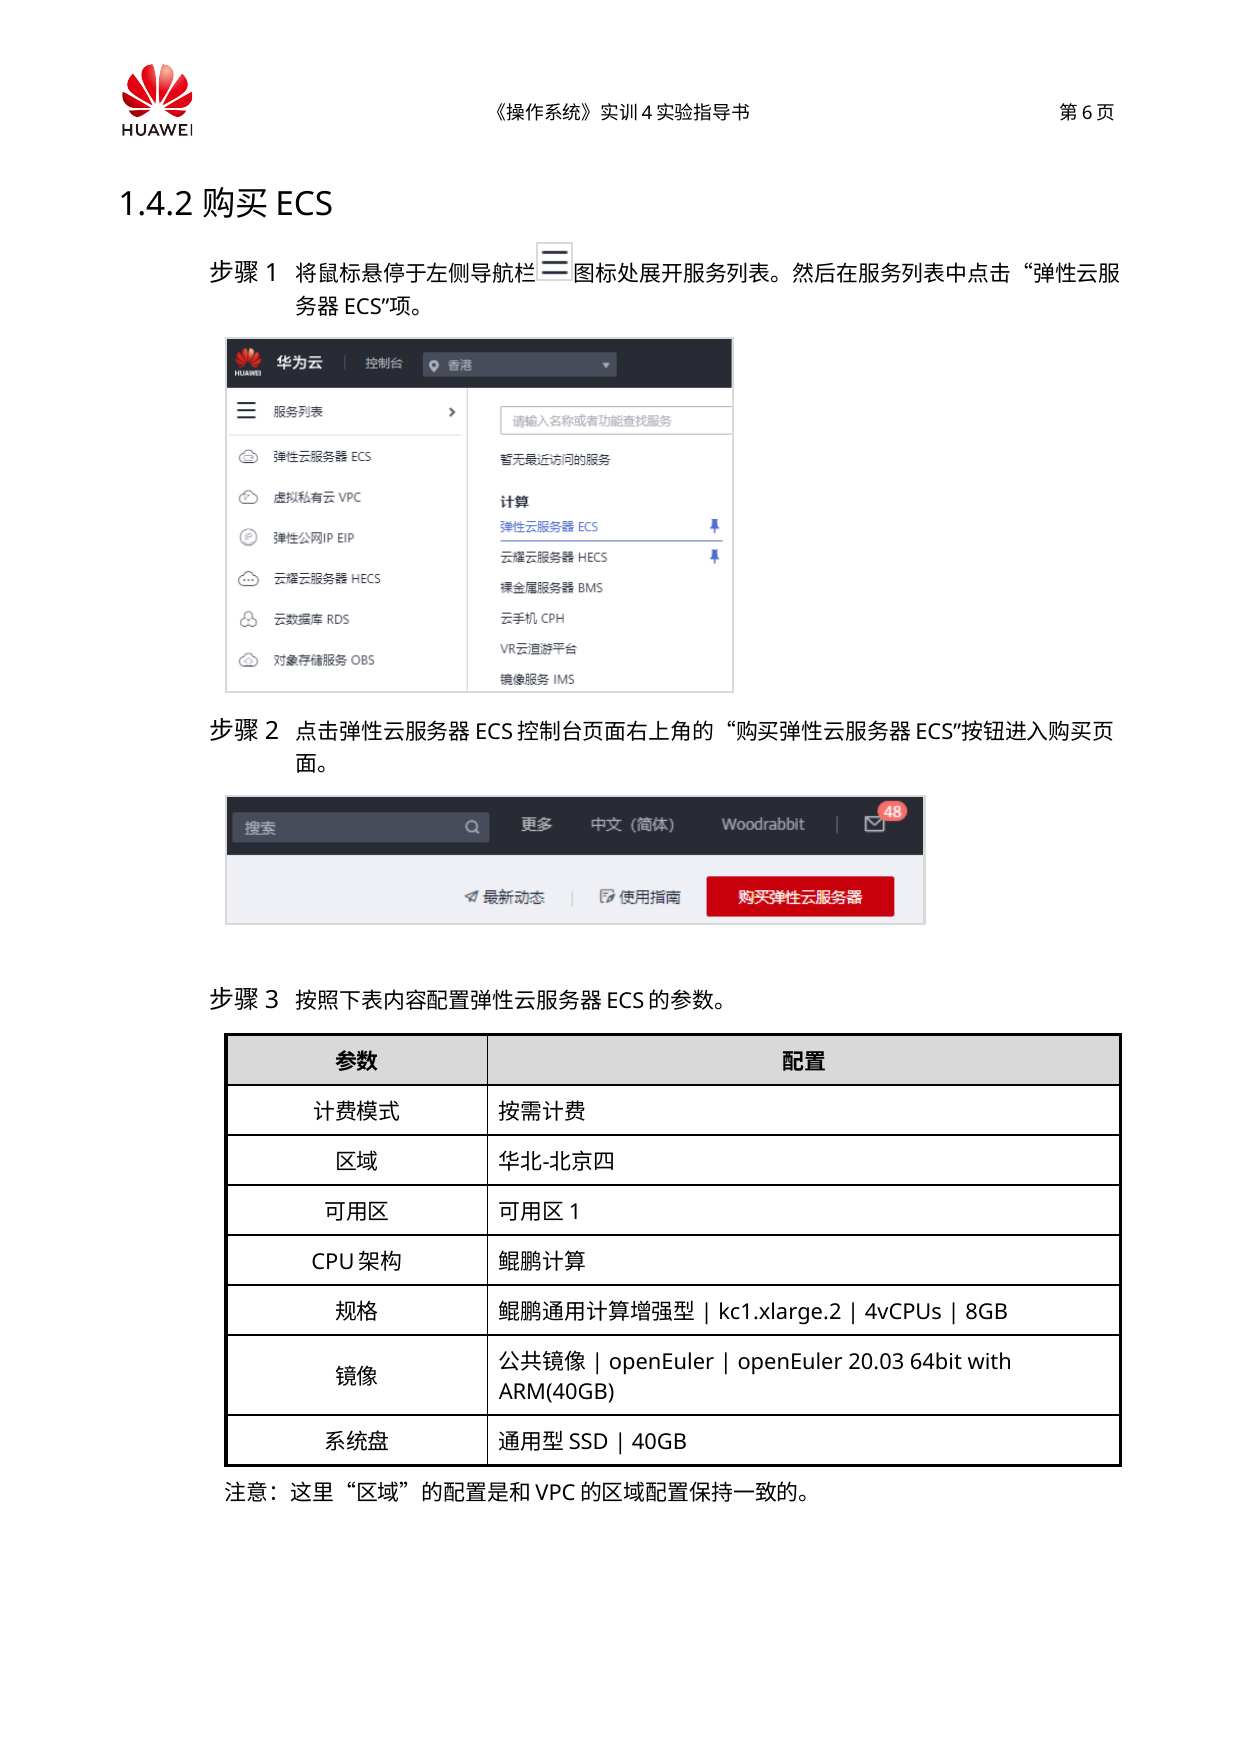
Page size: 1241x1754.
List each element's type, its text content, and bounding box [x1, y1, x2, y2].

table_cell 可用区1 [488, 1186, 1119, 1234]
text 点击弹性云服务器ECS控制台页面右上角的“购买弹性云服务器ECS”按钮进入购买页面。 [279, 710, 1122, 778]
table_cell 鲲鹏通用计算增强型 | kc1.xlarge.2 | 4vCPUs | 8GB [488, 1286, 1119, 1334]
text 按照下表内容配置弹性云服务器ECS的参数。 [279, 980, 1122, 1016]
picture [122, 64, 193, 136]
picture [227, 797, 923, 923]
table_cell 计费模式 [228, 1086, 487, 1134]
table_cell 公共镜像 | openEuler | openEuler 20.03 64bit with ARM(40GB) [488, 1336, 1119, 1414]
table_cell 区域 [228, 1136, 487, 1184]
table_cell 鲲鹏计算 [488, 1236, 1119, 1284]
table_cell 按需计费 [488, 1086, 1119, 1134]
table_cell 规格 [228, 1286, 487, 1334]
picture [227, 339, 732, 691]
table_cell 可用区 [228, 1186, 487, 1234]
text 注意：这里“区域”的配置是和VPC的区域配置保持一致的。 [224, 1475, 1122, 1507]
table_header 参数 [228, 1036, 487, 1084]
table_cell 系统盘 [228, 1416, 487, 1464]
subtitle 购买ECS [118, 177, 1122, 226]
text 将鼠标悬停于左侧导航栏图标处展开服务列表。然后在服务列表中点击“弹性云服务器ECS”项。 [279, 242, 1122, 320]
table_cell 通用型SSD | 40GB [488, 1416, 1119, 1464]
picture [538, 244, 571, 279]
table_cell CPU架构 [228, 1236, 487, 1284]
table_cell 镜像 [228, 1336, 487, 1414]
table_header 配置 [488, 1036, 1119, 1084]
table_cell 华北-北京四 [488, 1136, 1119, 1184]
